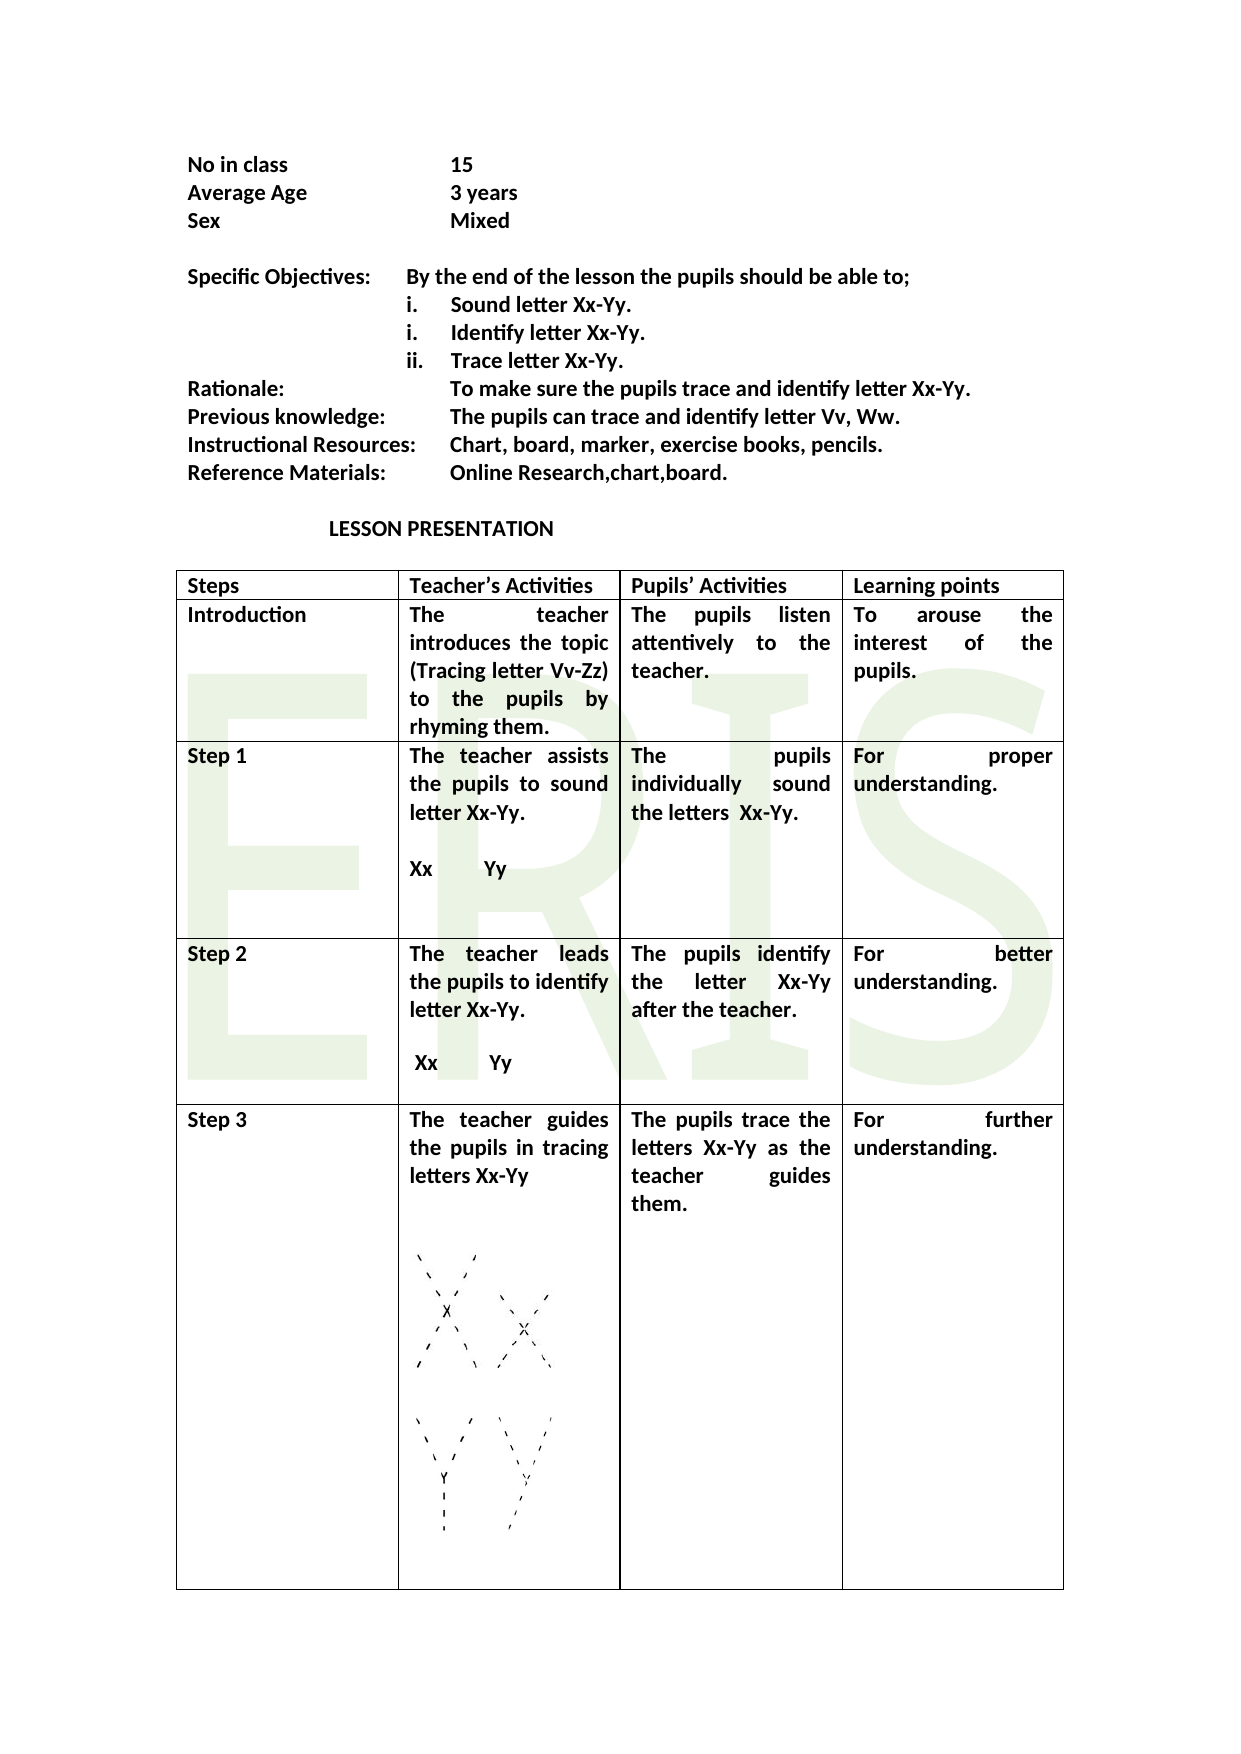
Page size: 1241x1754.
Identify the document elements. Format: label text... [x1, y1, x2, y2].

table_cell The pupils individually sound the letters Xx-Yy. [621, 742, 842, 938]
table_cell The pupils listen attentively to the teacher. [621, 600, 842, 741]
list LESSON PRESENTATION [187, 514, 1053, 542]
picture [409, 1404, 557, 1533]
picture [409, 1245, 555, 1377]
table_header Steps [177, 571, 398, 599]
list Previous knowledge: The pupils can trace and identify letter Vv, Ww. [187, 402, 1053, 430]
table_cell Step 2 [177, 939, 398, 1104]
table_header Teacher’s Activities [399, 571, 619, 599]
table_cell Step 1 [177, 742, 398, 938]
table_cell The teacher leads the pupils to identify letter Xx-Yy. Xx Yy [399, 939, 619, 1104]
table_header Pupils’ Activities [621, 571, 842, 599]
table_cell The teacher assists the pupils to sound letter Xx-Yy. Xx Yy [399, 742, 619, 938]
table_cell For proper understanding. [843, 742, 1063, 938]
list Sound letter Xx-Yy. [406, 290, 1053, 318]
list Trace letter Xx-Yy. [406, 346, 1053, 374]
table_cell To arouse the interest of the pupils. [843, 600, 1063, 741]
table_cell The pupils trace the letters Xx-Yy as the teacher guides them. [621, 1105, 842, 1589]
table_cell For better understanding. [843, 939, 1063, 1104]
text Specific Objectives: By the end of the lesson the pupils should be able to; [187, 262, 1053, 290]
list Reference Materials: Online Research,chart,board. [187, 458, 1053, 486]
table_cell For further understanding. [843, 1105, 1063, 1589]
text Average Age 3 years [187, 178, 1053, 206]
table_cell Step 3 [177, 1105, 398, 1589]
text Sex Mixed [187, 206, 1053, 234]
table_cell Introduction [177, 600, 398, 741]
text No in class 15 [187, 150, 1053, 178]
list Identify letter Xx-Yy. [406, 318, 1053, 346]
table_cell The teacher introduces the topic (Tracing letter Vv-Zz) to the pupils by rhyming them. [399, 600, 619, 741]
table_header Learning points [843, 571, 1063, 599]
table_cell The pupils identify the letter Xx-Yy after the teacher. [621, 939, 842, 1104]
list Instructional Resources: Chart, board, marker, exercise books, pencils. [187, 430, 1053, 458]
list Rationale: To make sure the pupils trace and identify letter Xx-Yy. [187, 374, 1053, 402]
table_cell The teacher guides the pupils in tracing letters Xx-Yy [399, 1105, 619, 1589]
